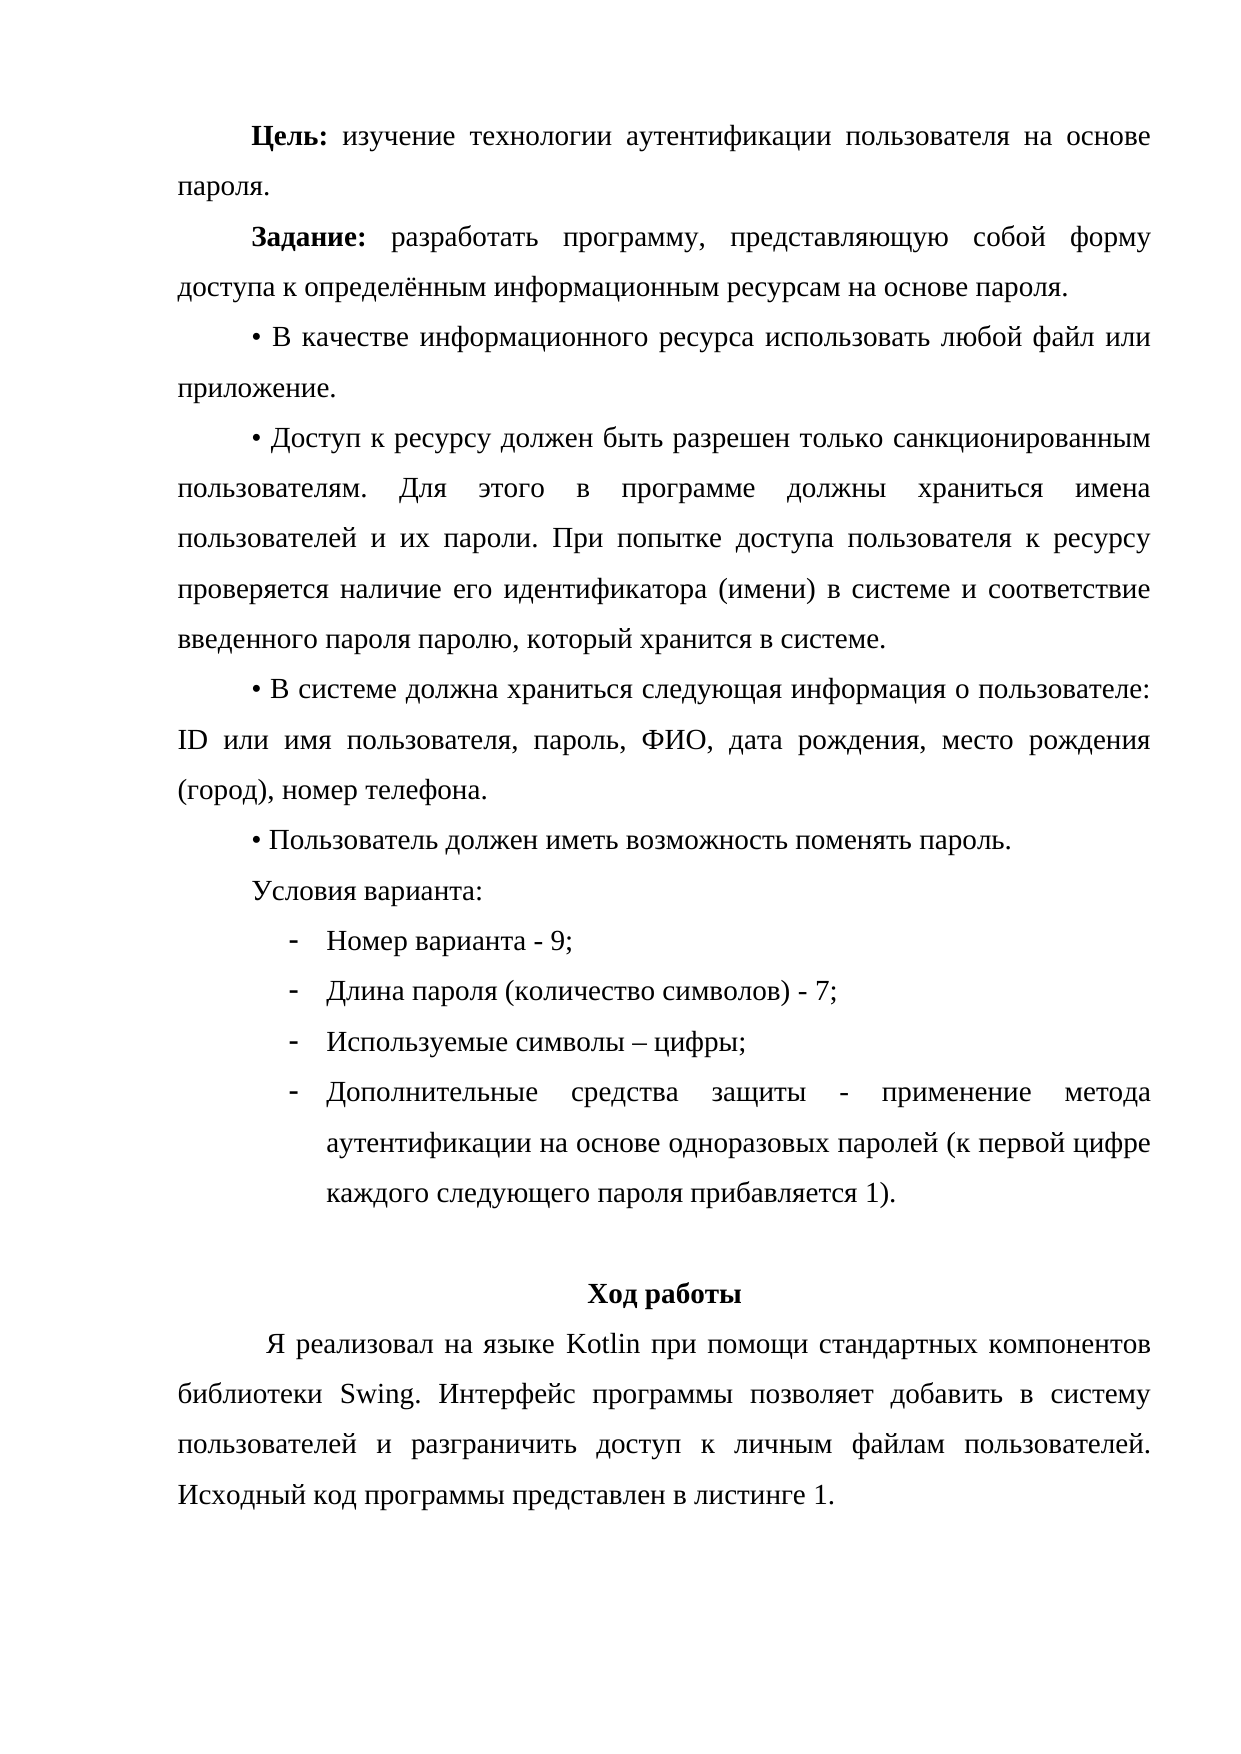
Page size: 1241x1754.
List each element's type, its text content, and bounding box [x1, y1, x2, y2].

text • Доступ к ресурсу должен быть разрешен только санкционированным пользователям. Для этого в программе должны храниться имена пользователей и их пароли. При попытке доступа пользователя к ресурсу проверяется наличие его идентификатора (имени) в системе и соответствие введенного пароля паролю, который хранится в системе. [177, 420, 1152, 655]
text Ход работы [177, 1276, 1152, 1309]
text • В качестве информационного ресурса использовать любой файл или приложение. [177, 319, 1152, 403]
text Я реализовал на языке Kotlin при помощи стандартных компонентов библиотеки Swing. Интерфейс программы позволяет добавить в систему пользователей и разграничить доступ к личным файлам пользователей. Исходный код программы представлен в листинге 1. [177, 1326, 1152, 1511]
text • Пользователь должен иметь возможность поменять пароль. [177, 822, 1152, 856]
text Условия варианта: [177, 873, 1152, 906]
text Задание: разработать программу, представляющую собой форму доступа к определённым информационным ресурсам на основе пароля. [177, 219, 1152, 303]
list Длина пароля (количество символов) - 7; [288, 973, 1152, 1007]
list Дополнительные средства защиты - применение метода аутентификации на основе одноразовых паролей (к первой цифре каждого следующего пароля прибавляется 1). [288, 1074, 1152, 1209]
list Номер варианта - 9; [288, 923, 1152, 957]
text • В системе должна храниться следующая информация о пользователе: ID или имя пользователя, пароль, ФИО, дата рождения, место рождения (город), номер телефона. [177, 672, 1152, 806]
text Цель: изучение технологии аутентификации пользователя на основе пароля. [177, 118, 1152, 202]
list Используемые символы – цифры; [288, 1024, 1152, 1058]
